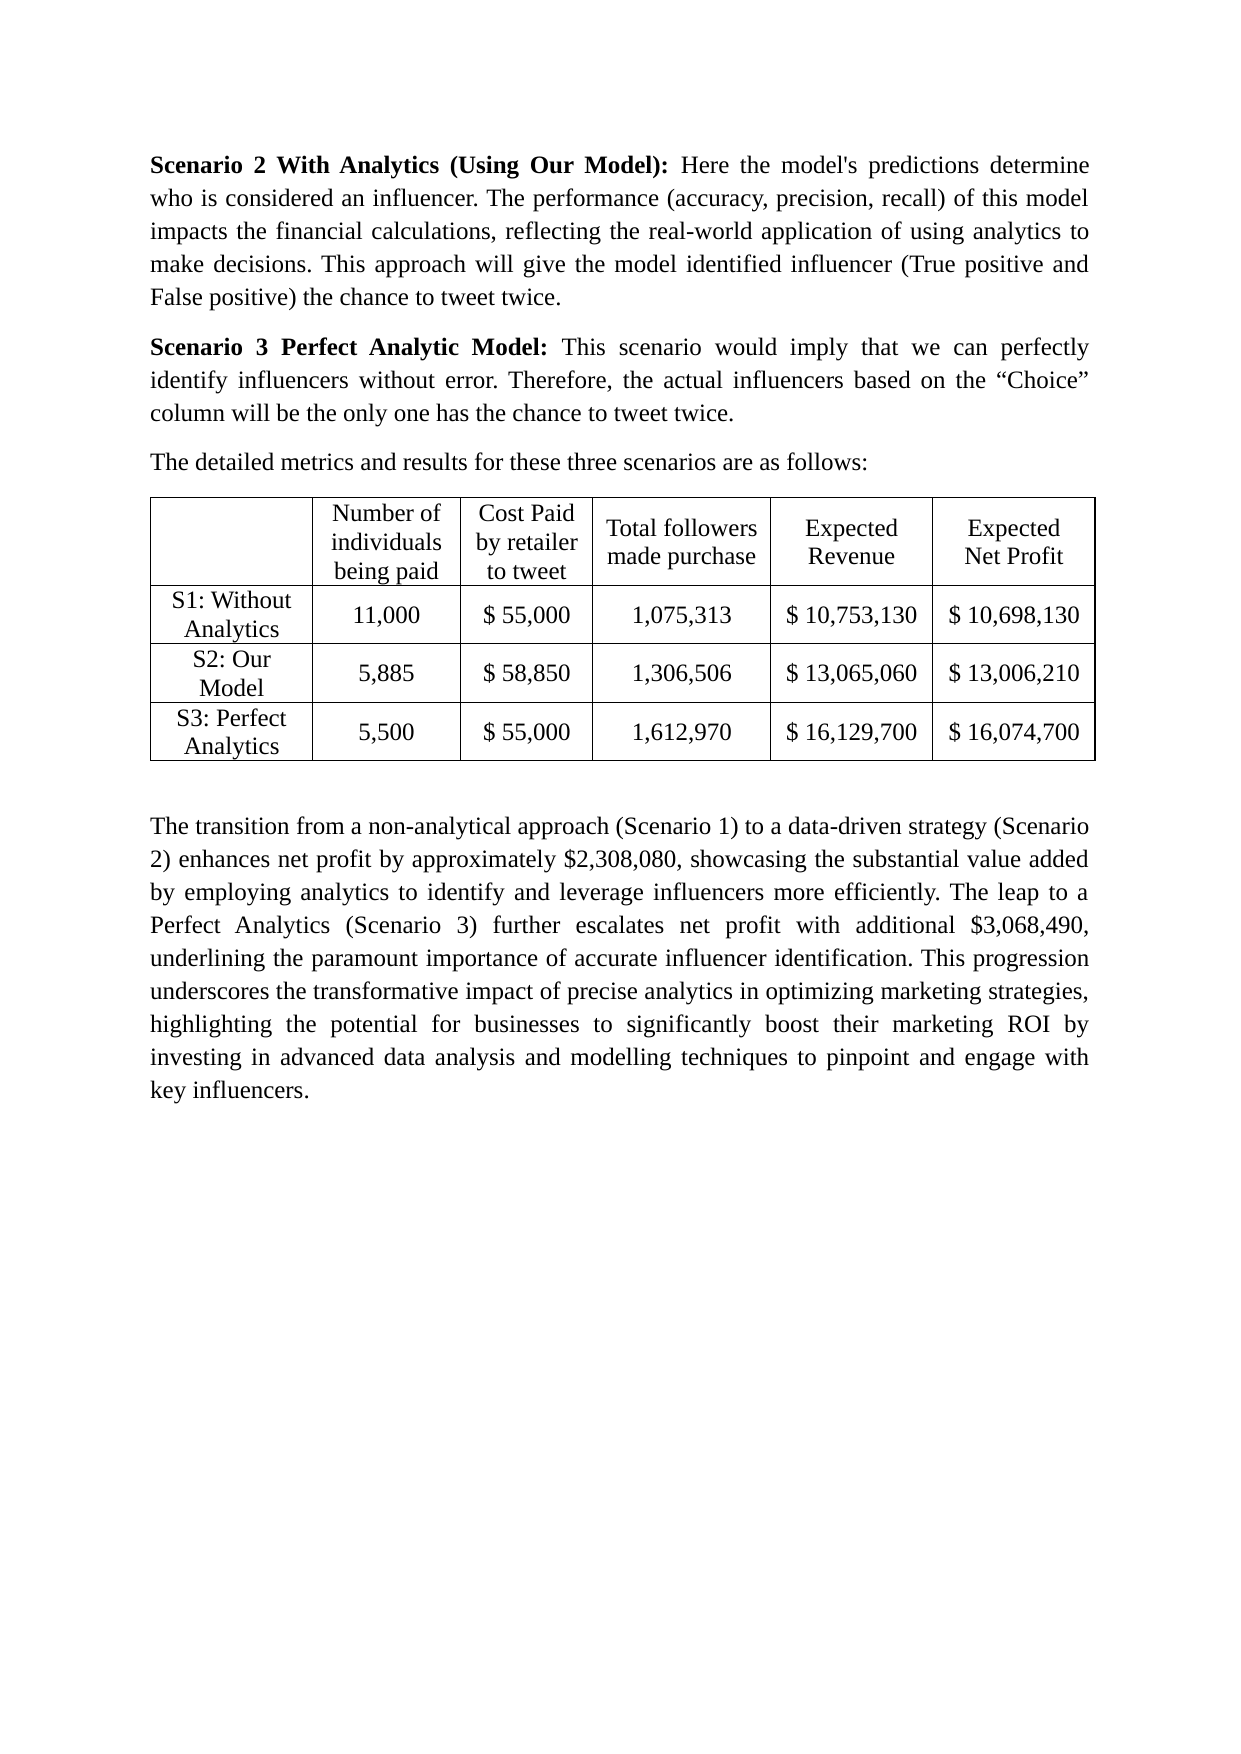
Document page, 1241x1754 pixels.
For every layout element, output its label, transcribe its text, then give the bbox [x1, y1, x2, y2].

table_header Cost Paid by retailer to tweet [461, 498, 592, 584]
text The transition from a non-analytical approach (Scenario 1) to a data-driven strategy (Scenario 2) enhances net profit by approximately $2,308,080, showcasing the substantial value added by employing analytics to identify and leverage influencers more efficiently. The leap to a Perfect Analytics (Scenario 3) further escalates net profit with additional $3,068,490, underlining the paramount importance of accurate influencer identification. This progression underscores the transformative impact of precise analytics in optimizing marketing strategies, highlighting the potential for businesses to significantly boost their marketing ROI by investing in advanced data analysis and modelling techniques to pinpoint and engage with key influencers. [150, 811, 1090, 1104]
table_header Expected Revenue [771, 498, 932, 584]
table_header Total followers made purchase [593, 498, 770, 584]
text Scenario 3 Perfect Analytic Model: This scenario would imply that we can perfectly identify influencers without error. Therefore, the actual influencers based on the “Choice” column will be the only one has the chance to tweet twice. [150, 332, 1090, 427]
table_header Number of individuals being paid [313, 498, 460, 584]
table_cell $ 10,753,130 [771, 586, 932, 643]
table_cell $ 16,074,700 [933, 703, 1094, 760]
table_cell $ 55,000 [461, 703, 592, 760]
table_cell S1: Without Analytics [151, 586, 312, 643]
table_cell $ 16,129,700 [771, 703, 932, 760]
table_header Expected Net Profit [933, 498, 1094, 584]
table_cell 1,075,313 [593, 586, 770, 643]
table_cell 1,612,970 [593, 703, 770, 760]
table_cell 5,500 [313, 703, 460, 760]
text Scenario 2 With Analytics (Using Our Model): Here the model's predictions determine who is considered an influencer. The performance (accuracy, precision, recall) of this model impacts the financial calculations, reflecting the real-world application of using analytics to make decisions. This approach will give the model identified influencer (True positive and False positive) the chance to tweet twice. [150, 150, 1090, 311]
table_cell $ 55,000 [461, 586, 592, 643]
table_cell 5,885 [313, 644, 460, 702]
text The detailed metrics and results for these three scenarios are as follows: [150, 447, 1090, 476]
table_cell 11,000 [313, 586, 460, 643]
table_header [151, 498, 312, 584]
table_cell 1,306,506 [593, 644, 770, 702]
table_cell S3: Perfect Analytics [151, 703, 312, 760]
table_cell $ 13,065,060 [771, 644, 932, 702]
table_cell $ 10,698,130 [933, 586, 1094, 643]
table_cell S2: Our Model [151, 644, 312, 702]
table_cell $ 58,850 [461, 644, 592, 702]
table_cell $ 13,006,210 [933, 644, 1094, 702]
